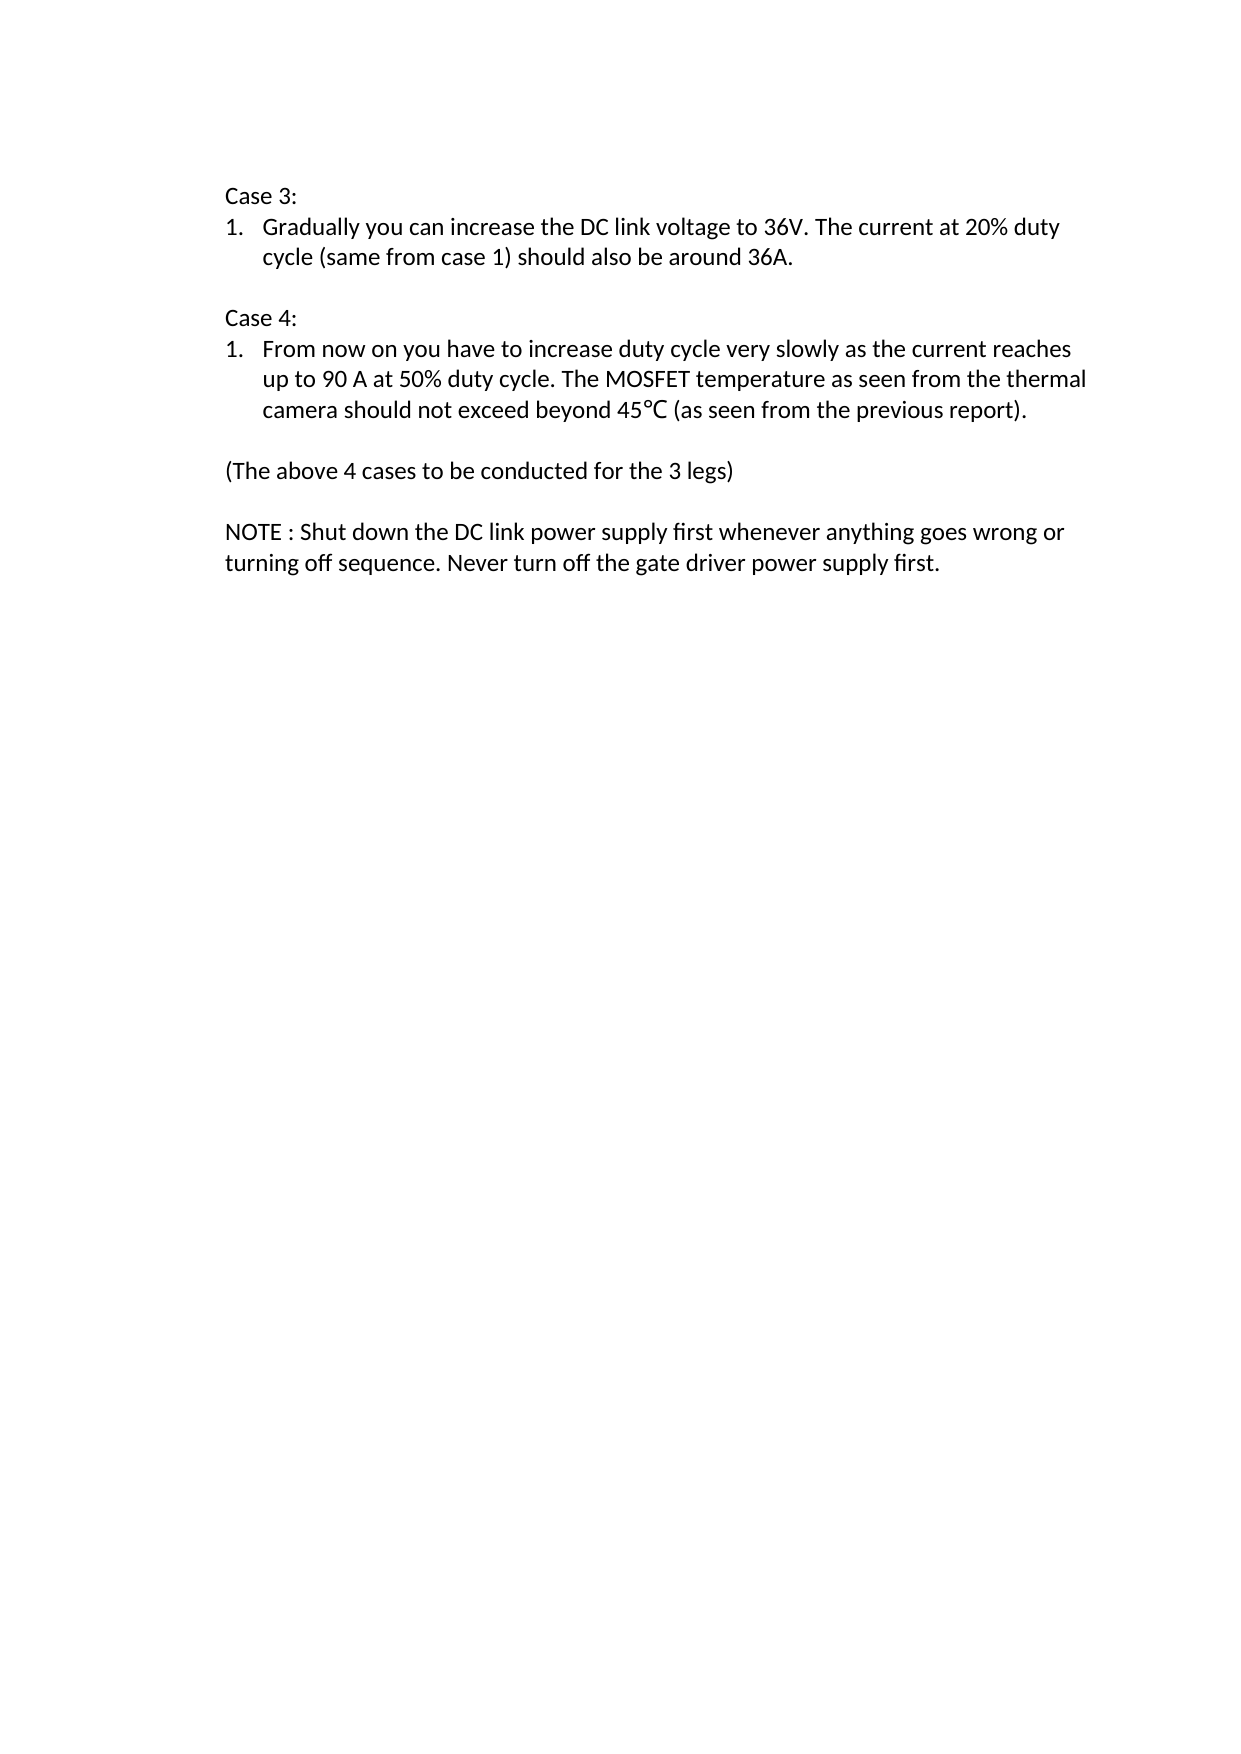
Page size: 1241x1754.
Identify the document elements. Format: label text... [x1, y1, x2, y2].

text Case 3: [225, 181, 1090, 211]
list Gradually you can increase the DC link voltage to 36V. The current at 20% duty cycle (same from case 1) should also be around 36A. [225, 211, 1090, 272]
text NOTE : Shut down the DC link power supply first whenever anything goes wrong or turning off sequence. Never turn off the gate driver power supply first. [225, 516, 1090, 577]
text Case 4: [225, 303, 1090, 333]
text (The above 4 cases to be conducted for the 3 legs) [225, 455, 1090, 486]
list From now on you have to increase duty cycle very slowly as the current reaches up to 90 A at 50% duty cycle. The MOSFET temperature as seen from the thermal camera should not exceed beyond 45℃ (as seen from the previous report). [225, 333, 1090, 425]
